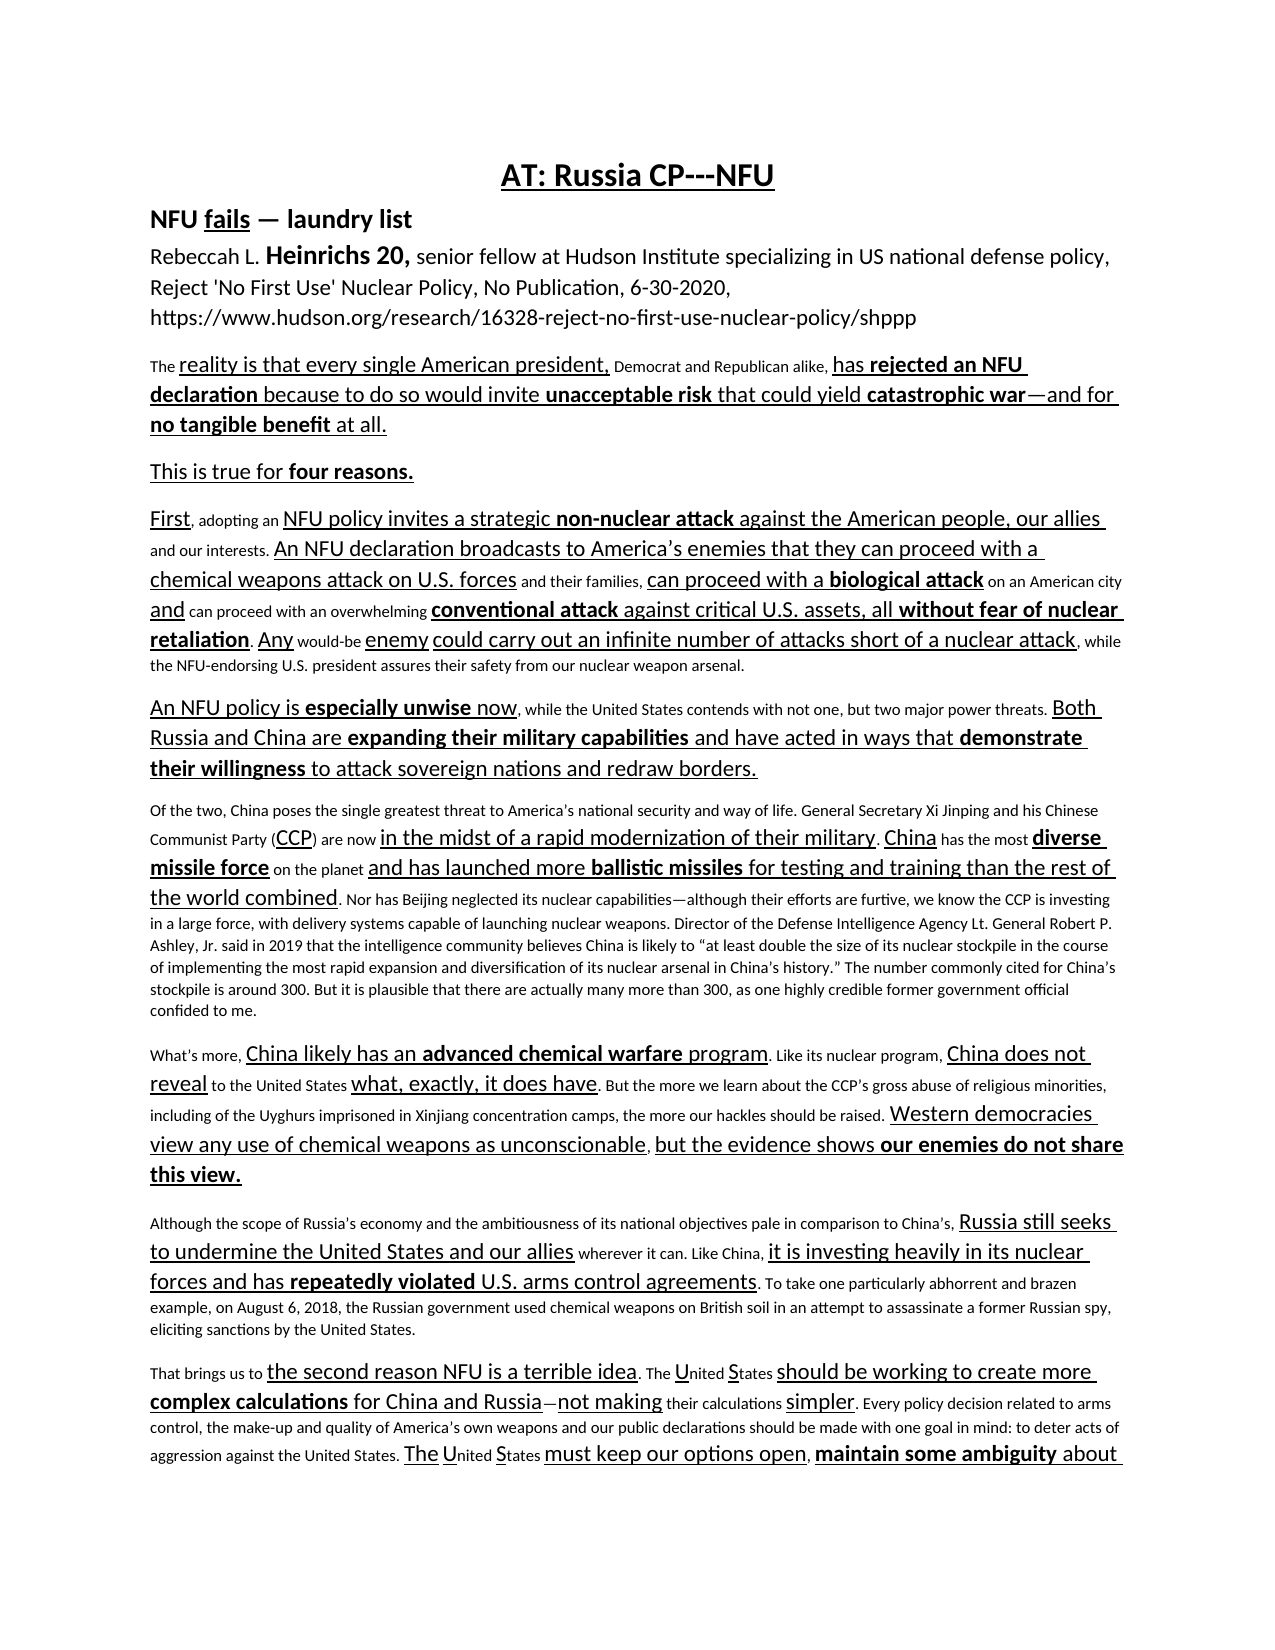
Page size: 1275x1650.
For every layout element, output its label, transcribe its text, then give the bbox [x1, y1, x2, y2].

text An NFU policy is especially unwise now, while the United States contends with not one, but two major power threats. Both Russia and China are expanding their military capabilities and have acted in ways that demonstrate their willingness to attack sovereign nations and redraw borders. [150, 693, 1125, 782]
text Of the two, China poses the single greatest threat to America’s national security and way of life. General Secretary Xi Jinping and his Chinese Communist Party (CCP) are now in the midst of a rapid modernization of their military. China has the most diverse missile force on the planet and has launched more ballistic missiles for testing and training than the rest of the world combined. Nor has Beijing neglected its nuclear capabilities—although their efforts are furtive, we know the CCP is investing in a large force, with delivery systems capable of launching nuclear weapons. Director of the Defense Intelligence Agency Lt. General Robert P. Ashley, Jr. said in 2019 that the intelligence community believes China is likely to “at least double the size of its nuclear stockpile in the course of implementing the most rapid expansion and diversification of its nuclear arsenal in China’s history.” The number commonly cited for China’s stockpile is around 300. But it is plausible that there are actually many more than 300, as one highly credible former government official confided to me. [150, 801, 1125, 1021]
subtitle AT: Russia CP---NFU [150, 154, 1125, 195]
text What’s more, China likely has an advanced chemical warfare program. Like its nuclear program, China does not reveal to the United States what, exactly, it does have. But the more we learn about the CCP’s gross abuse of religious minorities, including of the Uyghurs imprisoned in Xinjiang concentration camps, the more our hackles should be raised. Western democracies view any use of chemical weapons as unconscionable, but the evidence shows our enemies do not share this view. [150, 1039, 1125, 1188]
text First, adopting an NFU policy invites a strategic non-nuclear attack against the American people, our allies and our interests. An NFU declaration broadcasts to America’s enemies that they can proceed with a chemical weapons attack on U.S. forces and their families, can proceed with a biological attack on an American city and can proceed with an overwhelming conventional attack against critical U.S. assets, all without fear of nuclear retaliation. Any would-be enemy could carry out an infinite number of attacks short of a nuclear attack, while the NFU-endorsing U.S. president assures their safety from our nuclear weapon arsenal. [150, 504, 1125, 675]
subtitle NFU fails — laundry list [150, 202, 1125, 235]
text Rebeccah L. Heinrichs 20, senior fellow at Hudson Institute specializing in US national defense policy, Reject 'No First Use' Nuclear Policy, No Publication, 6-30-2020, https://www.hudson.org/research/16328-reject-no-first-use-nuclear-policy/shppp [150, 238, 1125, 331]
text The reality is that every single American president, Democrat and Republican alike, has rejected an NFU declaration because to do so would invite unacceptable risk that could yield catastrophic war—and for no tangible benefit at all. [150, 350, 1125, 439]
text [150, 1357, 1125, 1468]
text Although the scope of Russia’s economy and the ambitiousness of its national objectives pale in comparison to China’s, Russia still seeks to undermine the United States and our allies wherever it can. Like China, it is investing heavily in its nuclear forces and has repeatedly violated U.S. arms control agreements. To take one particularly abhorrent and brazen example, on August 6, 2018, the Russian government used chemical weapons on British soil in an attempt to assassinate a former Russian spy, eliciting sanctions by the United States. [150, 1207, 1125, 1339]
text This is true for four reasons. [150, 457, 1125, 486]
